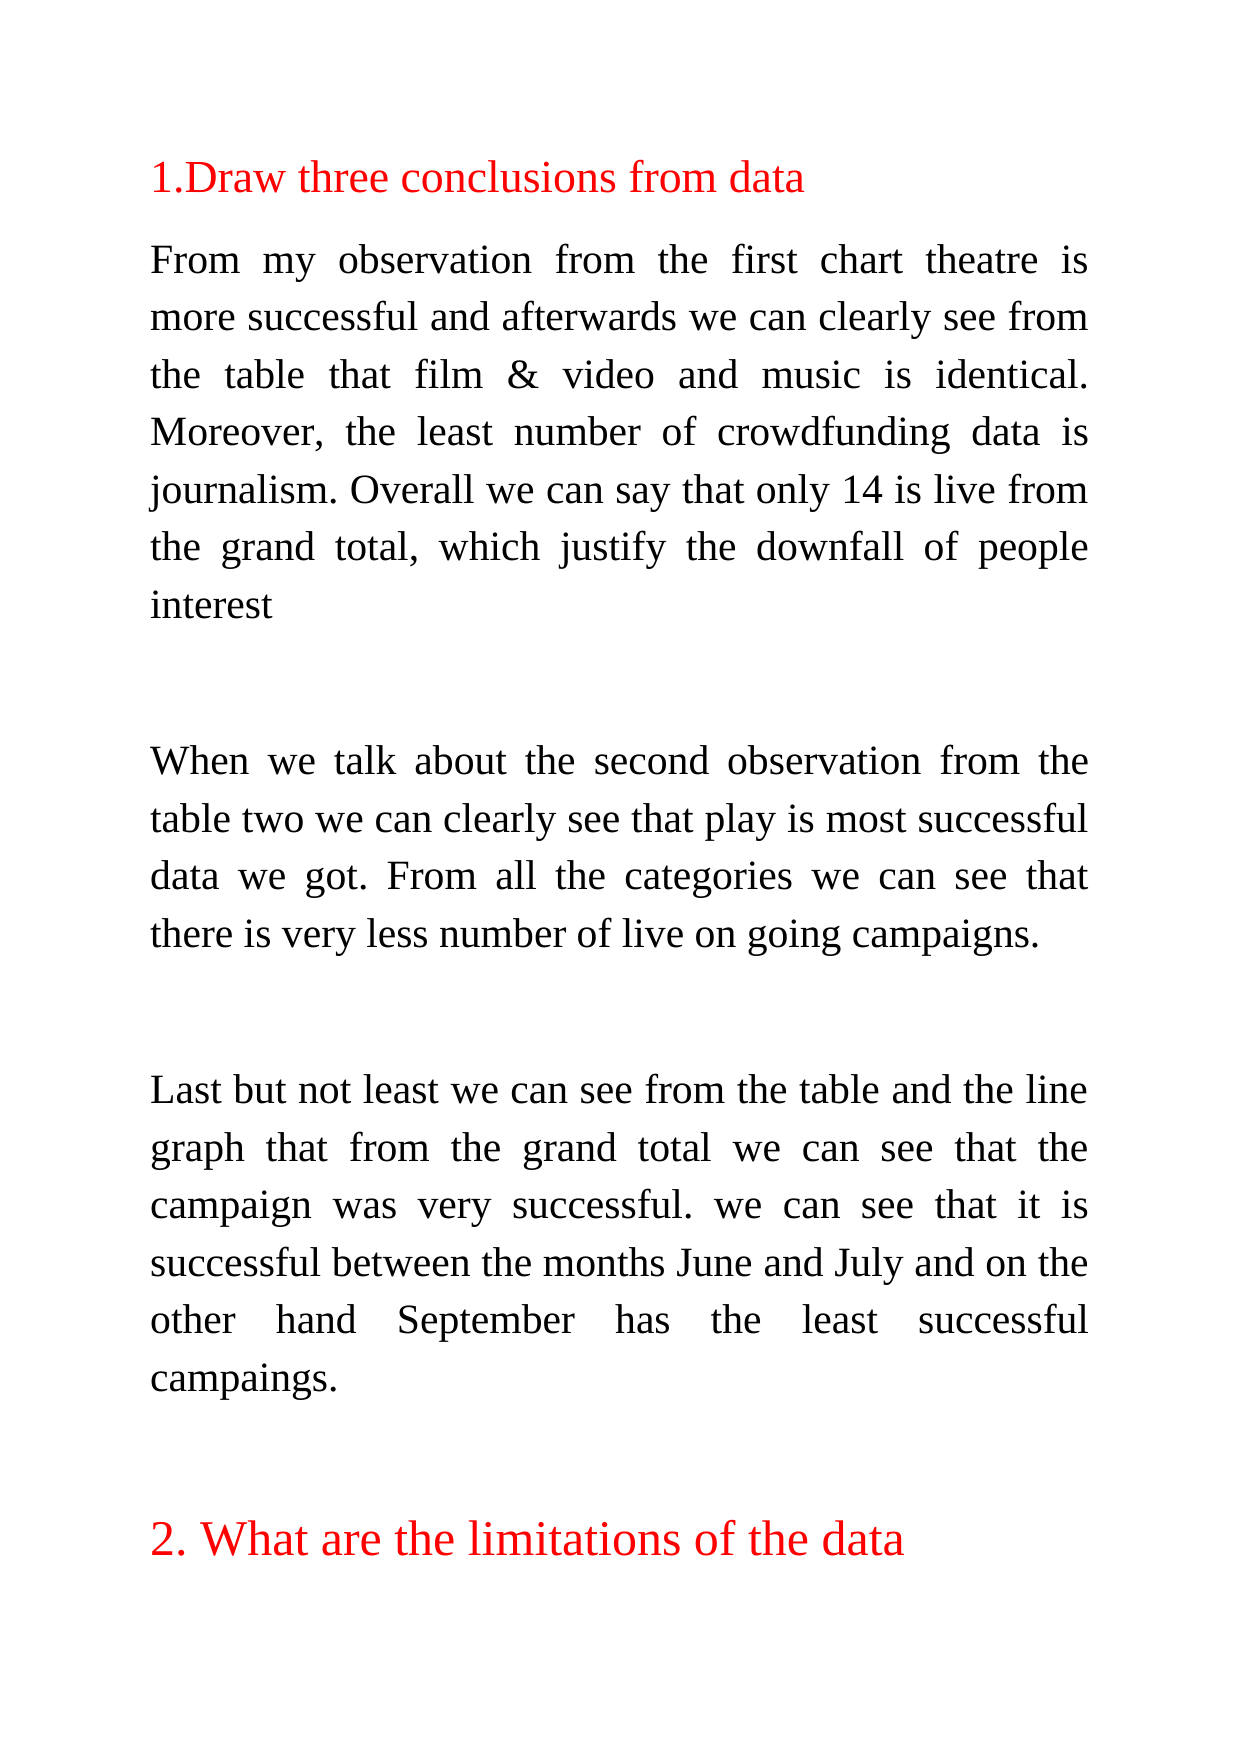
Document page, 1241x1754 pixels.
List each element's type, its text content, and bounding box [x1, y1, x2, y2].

text 2. What are the limitations of the data [150, 1509, 1090, 1567]
text From my observation from the first chart theatre is more successful and afterwards we can clearly see from the table that film & video and music is identical. Moreover, the least number of crowdfunding data is journalism. Overall we can say that only 14 is live from the grand total, which justify the downfall of people interest [150, 234, 1090, 627]
text Last but not least we can see from the table and the line graph that from the grand total we can see that the campaign was very successful. we can see that it is successful between the months June and July and on the other hand September has the least successful campaings. [150, 1065, 1090, 1400]
text When we talk about the second observation from the table two we can clearly see that play is most successful data we got. From all the categories we can see that there is very less number of live on going campaigns. [150, 736, 1090, 956]
text 1.Draw three conclusions from data [150, 150, 1090, 203]
